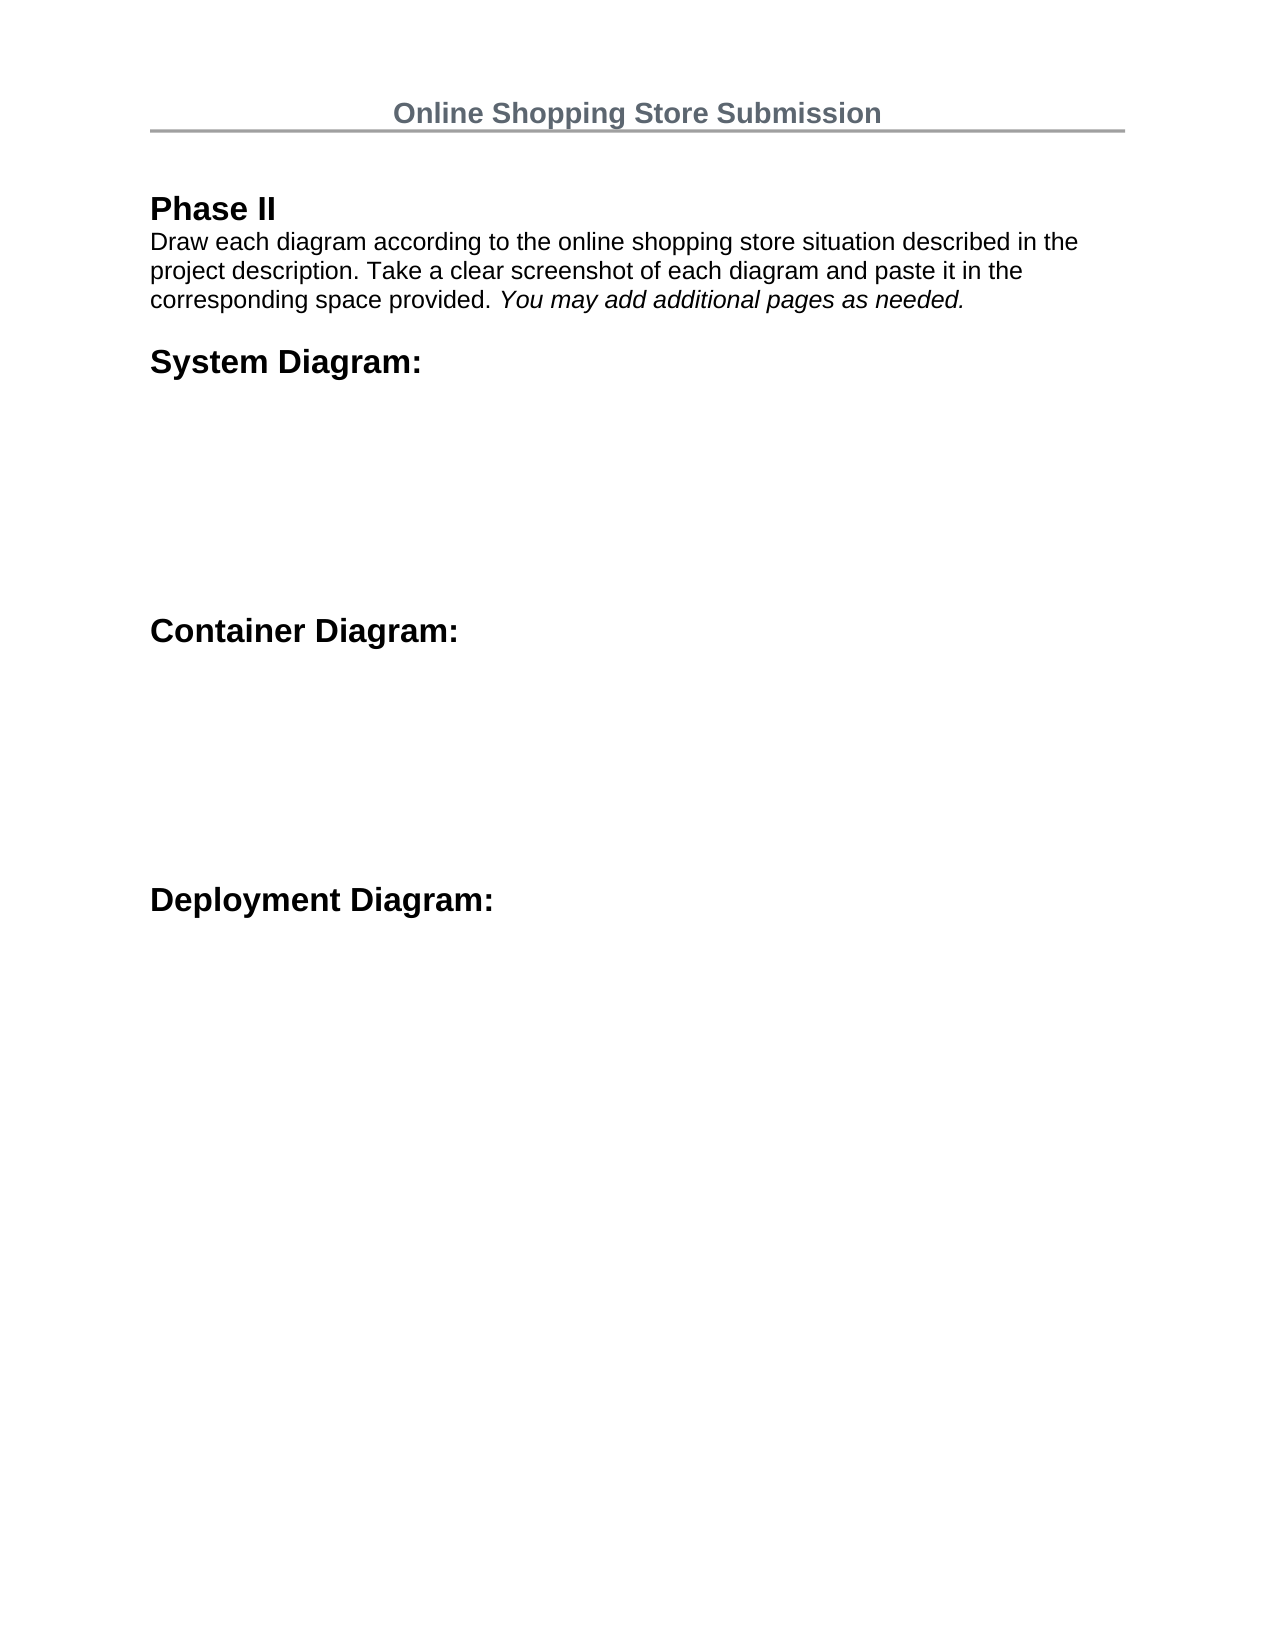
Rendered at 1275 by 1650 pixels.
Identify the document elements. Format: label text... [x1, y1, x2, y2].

text Deployment Diagram: [150, 880, 1125, 919]
text Container Diagram: [150, 611, 1125, 649]
text Draw each diagram according to the online shopping store situation described in the project description. Take a clear screenshot of each diagram and paste it in the corresponding space provided. You may add additional pages as needed. [150, 227, 1125, 313]
text System Diagram: [150, 342, 1125, 381]
text Phase II [150, 189, 1125, 227]
